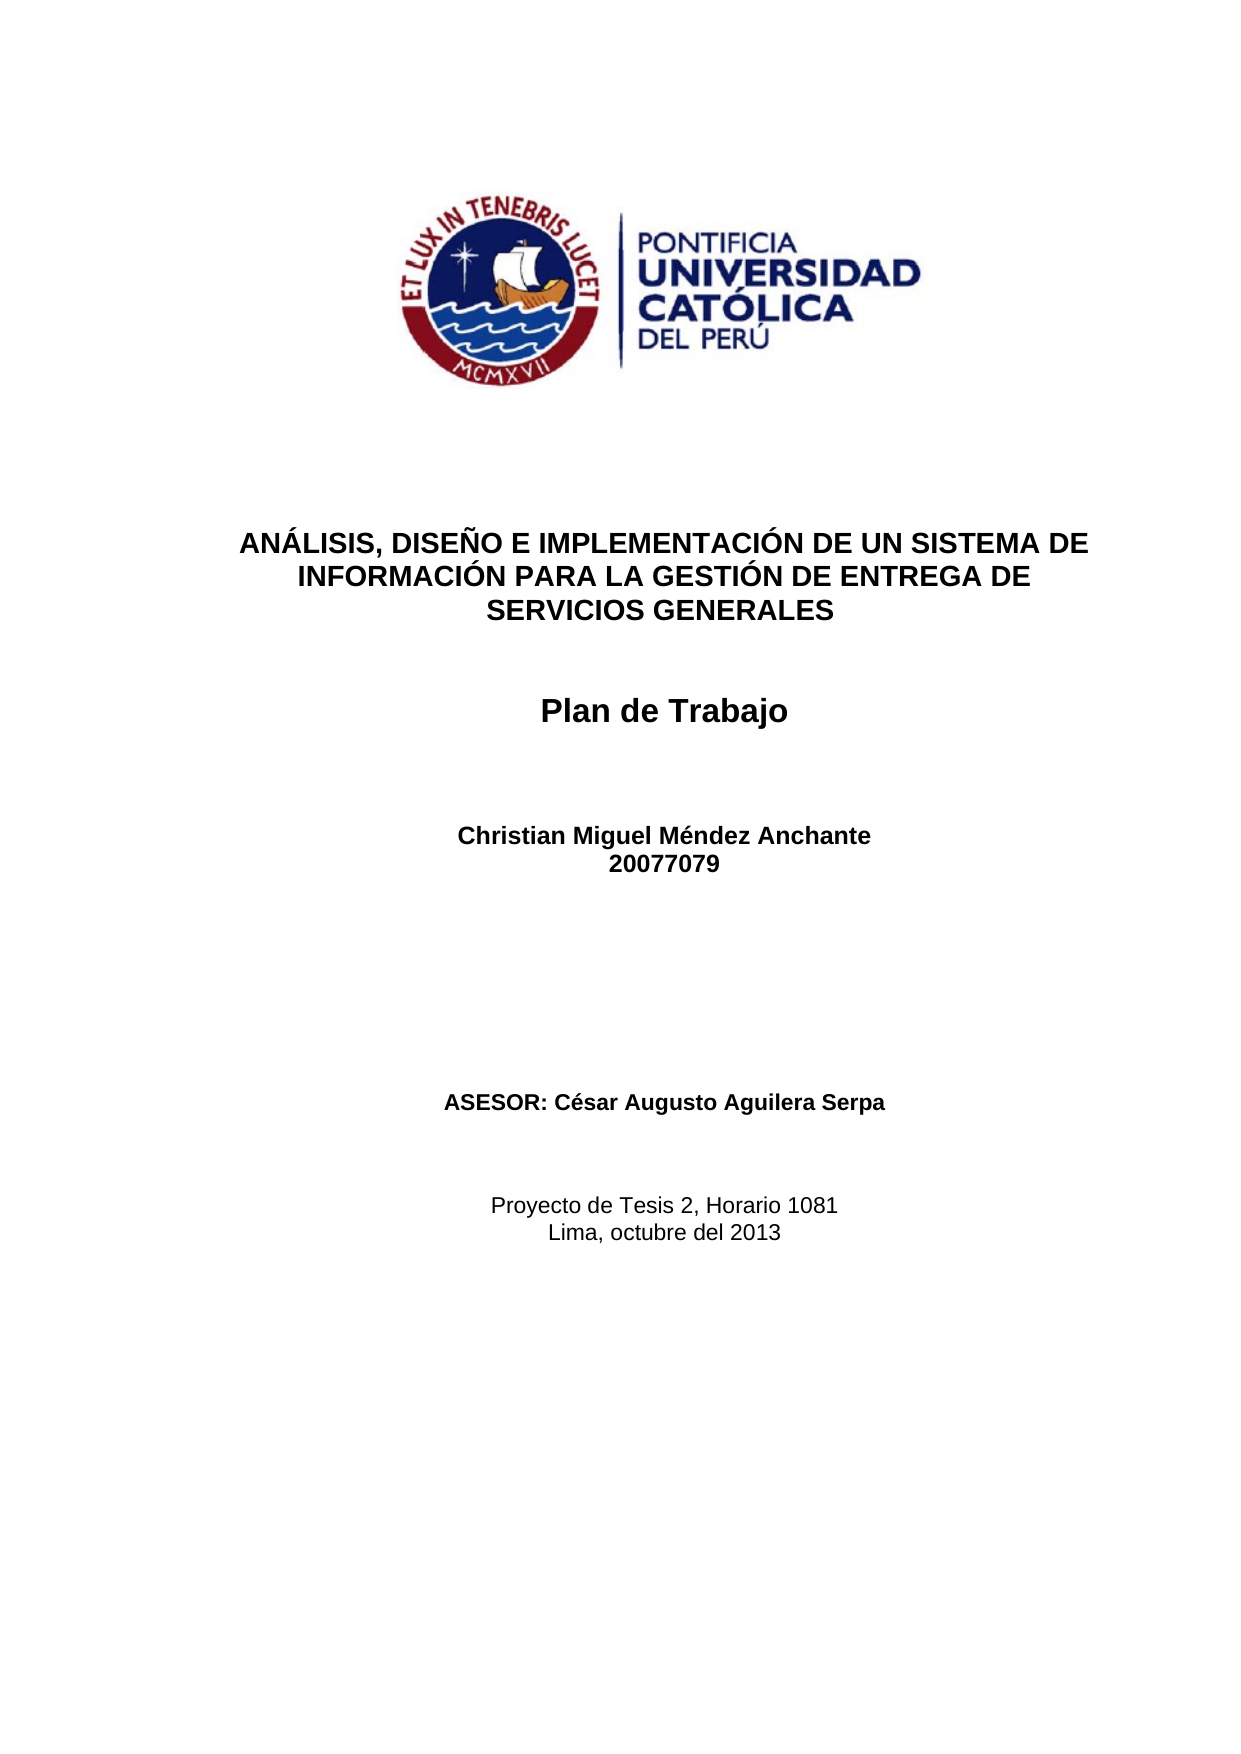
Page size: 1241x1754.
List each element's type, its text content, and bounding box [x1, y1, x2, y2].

picture [392, 172, 937, 403]
text ASESOR: César Augusto Aguilera Serpa [236, 1089, 1092, 1116]
text Lima, octubre del 2013 [236, 1219, 1092, 1245]
text Proyecto de Tesis 2, Horario 1081 [236, 1192, 1092, 1219]
text ANÁLISIS, DISEÑO E IMPLEMENTACIÓN DE UN SISTEMA DE INFORMACIÓN PARA LA GESTIÓN DE ENTREGA DE SERVICIOS GENERALES [236, 526, 1092, 653]
text Plan de Trabajo [236, 691, 1092, 729]
text 20077079 [236, 849, 1092, 878]
text Christian Miguel Méndez Anchante [236, 821, 1092, 849]
